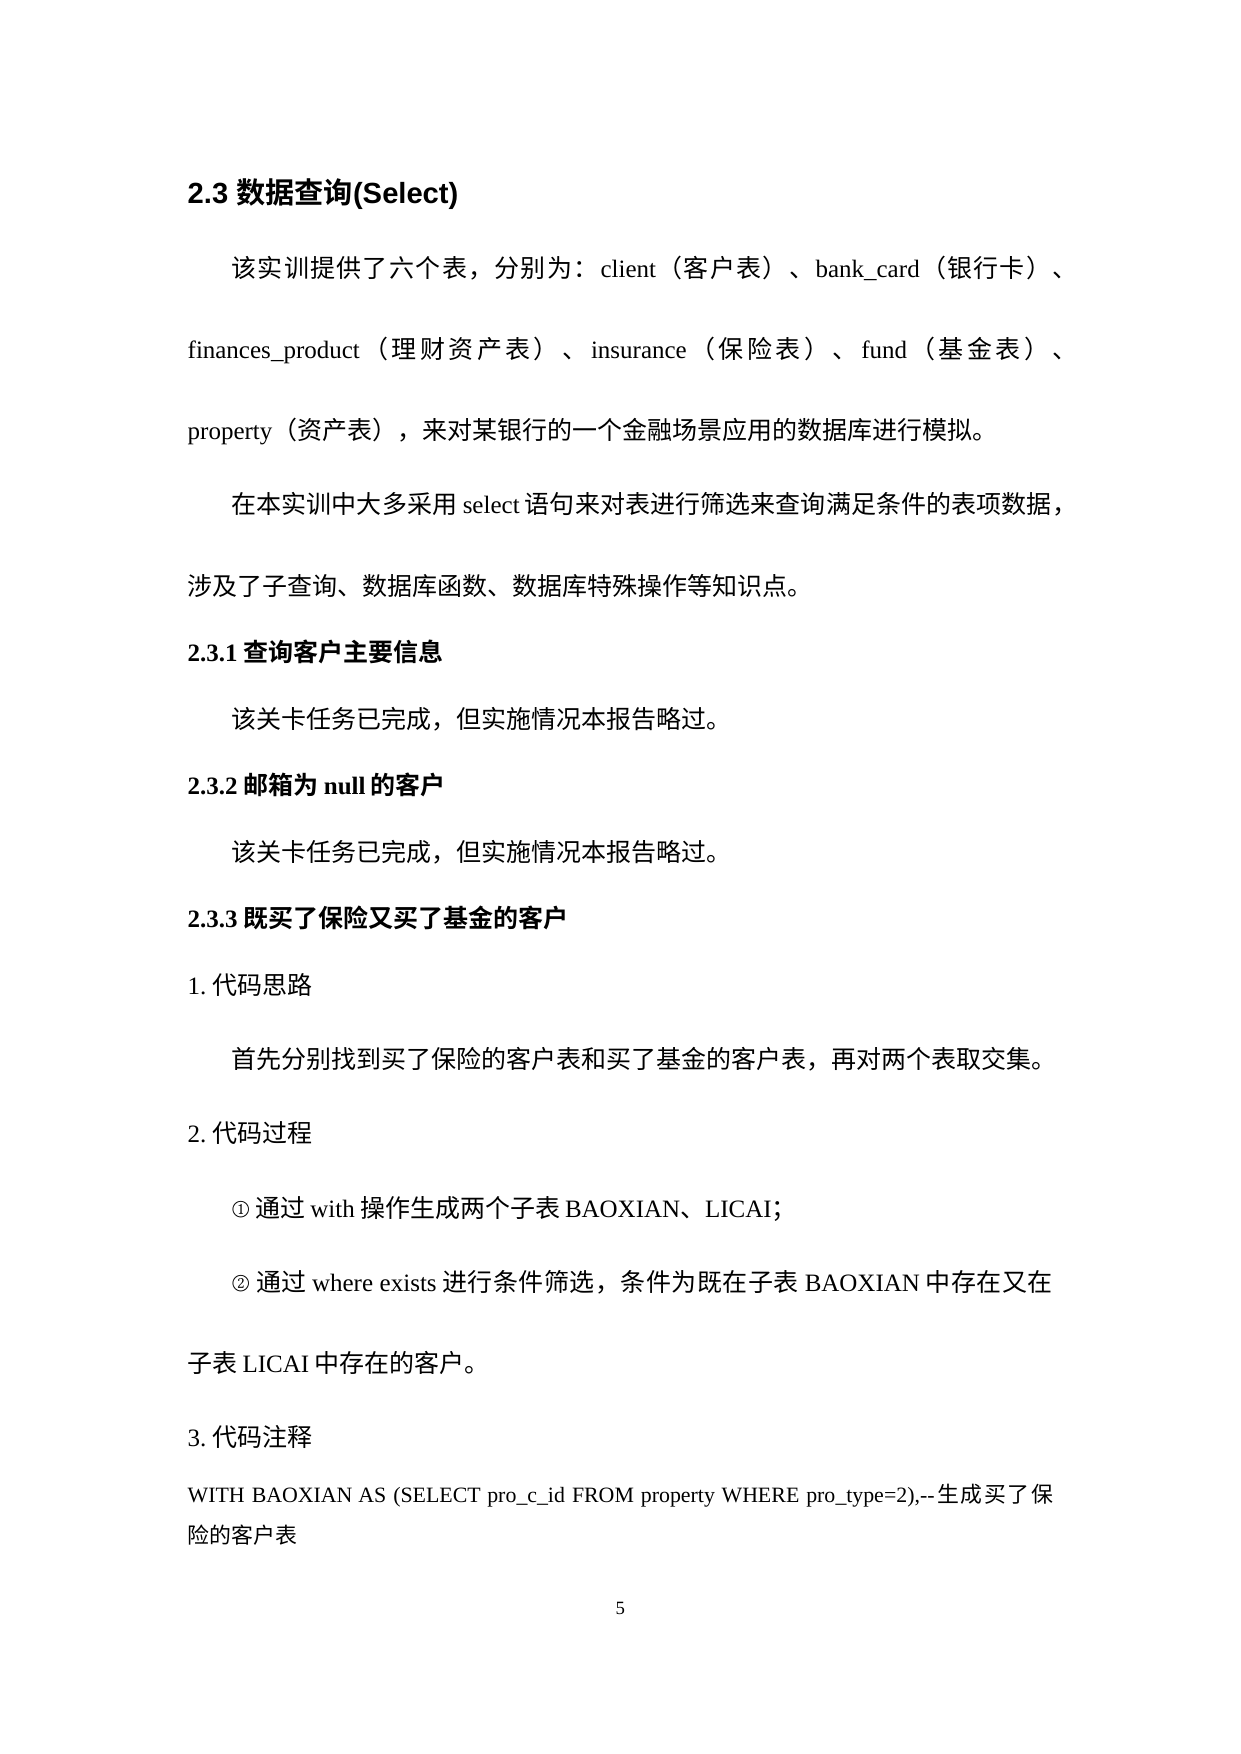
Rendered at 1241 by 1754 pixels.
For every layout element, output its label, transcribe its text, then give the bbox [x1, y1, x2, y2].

subtitle 2.3.2 邮箱为null的客户 [187, 765, 1053, 802]
subtitle 2.3.1 查询客户主要信息 [187, 632, 1053, 668]
text 2. 代码过程 [187, 1099, 1053, 1164]
text WITH BAOXIAN AS (SELECT pro_c_id FROM property WHERE pro_type=2),--生成买了保险的客户表 [187, 1477, 1053, 1550]
text 该关卡任务已完成，但实施情况本报告略过。 [187, 818, 1053, 883]
text 在本实训中大多采用select语句来对表进行筛选来查询满足条件的表项数据，涉及了子查询、数据库函数、数据库特殊操作等知识点。 [187, 471, 1053, 617]
text 3. 代码注释 [187, 1403, 1053, 1468]
subtitle 2.3 数据查询(Select) [187, 158, 1053, 223]
text 该关卡任务已完成，但实施情况本报告略过。 [187, 685, 1053, 750]
subtitle 2.3.3 既买了保险又买了基金的客户 [187, 898, 1053, 935]
text 该实训提供了六个表，分别为：client（客户表）、bank_card（银行卡）、finances_product（理财资产表）、insurance（保险表）、fund（基金表）、property（资产表），来对某银行的一个金融场景应用的数据库进行模拟。 [187, 234, 1053, 461]
text ①通过with操作生成两个子表BAOXIAN、LICAI； [187, 1174, 1053, 1239]
text 1. 代码思路 [187, 951, 1053, 1016]
text ②通过where exists进行条件筛选，条件为既在子表BAOXIAN中存在又在子表LICAI中存在的客户。 [187, 1248, 1053, 1394]
text 首先分别找到买了保险的客户表和买了基金的客户表，再对两个表取交集。 [187, 1026, 1053, 1091]
